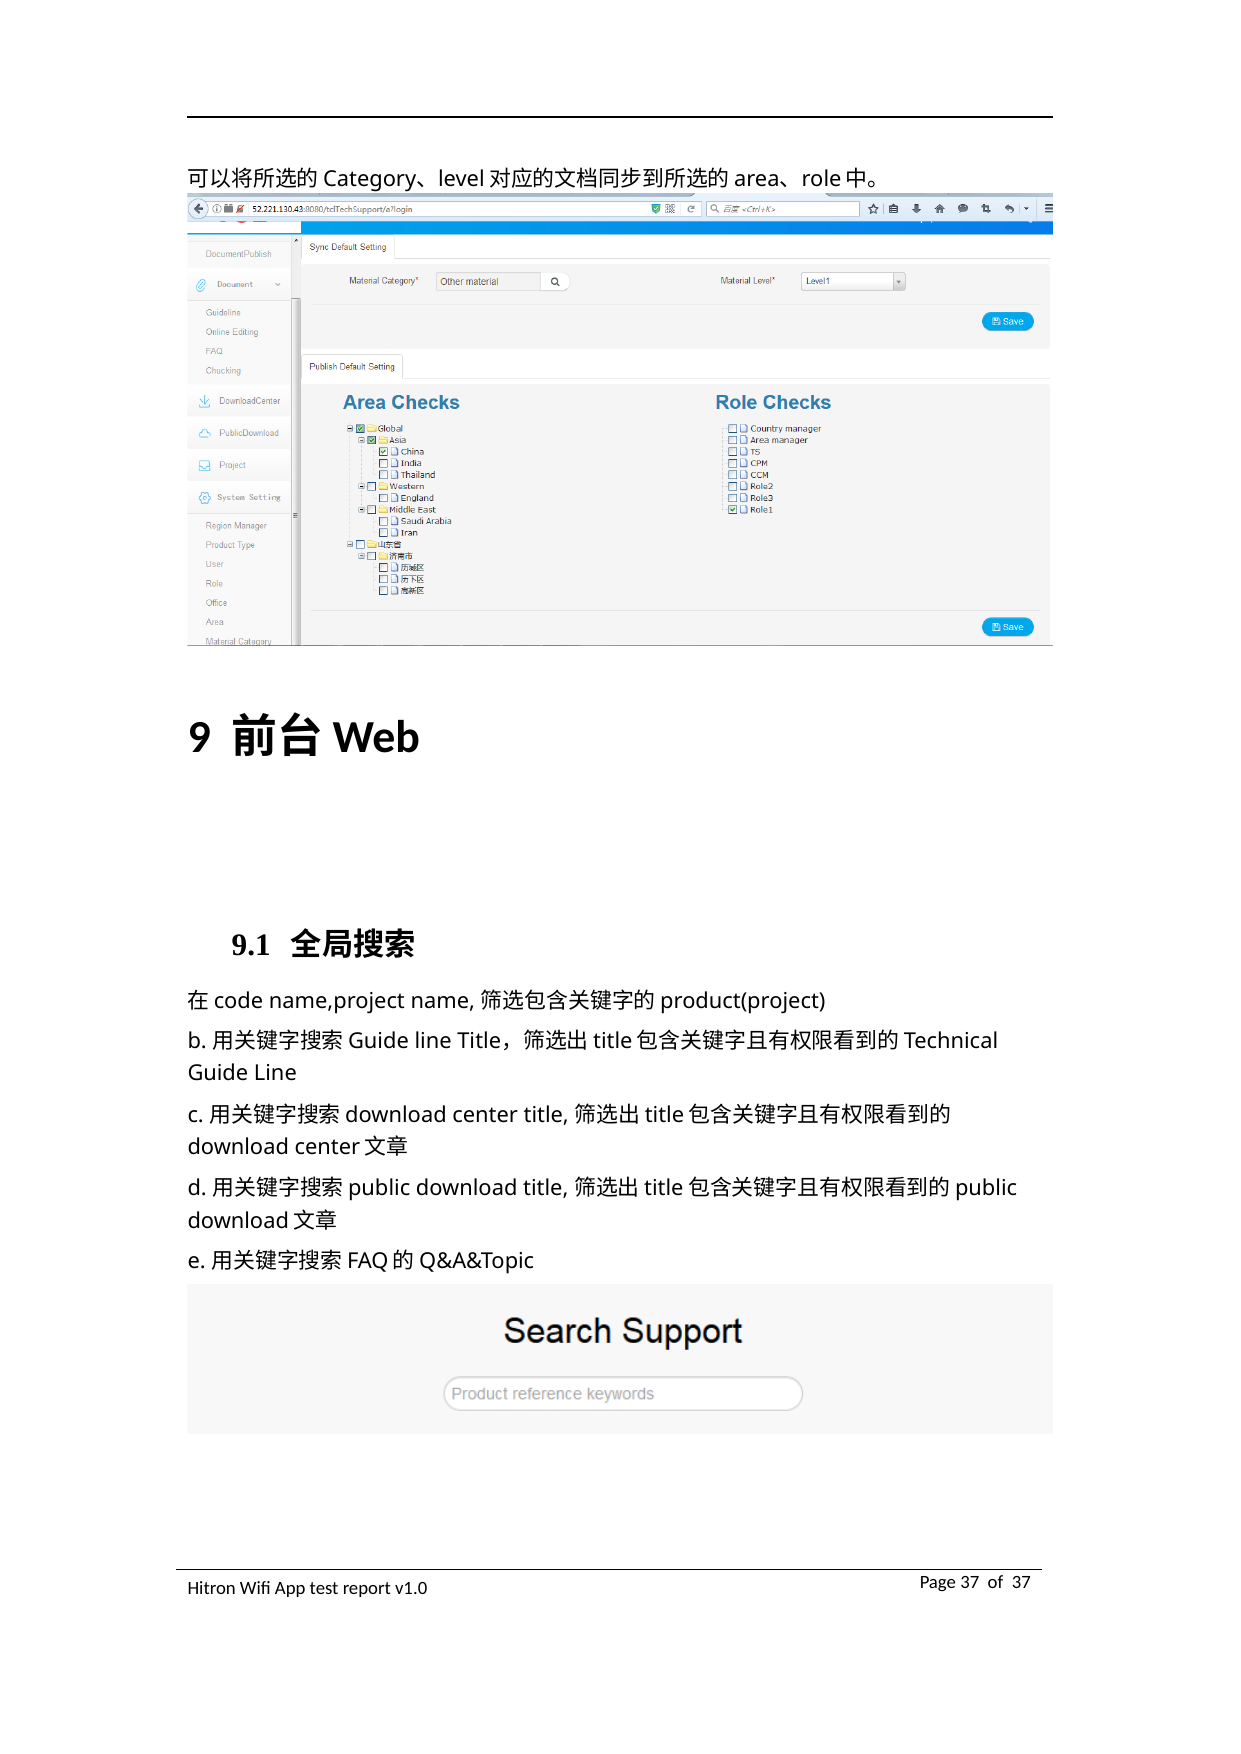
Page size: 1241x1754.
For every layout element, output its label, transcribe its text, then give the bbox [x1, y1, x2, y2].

picture [187, 193, 1053, 646]
text c. 用关键字搜索download center title, 筛选出title包含关键字且有权限看到的download center文章 [187, 1097, 1053, 1162]
picture [187, 1284, 1053, 1434]
text e. 用关键字搜索FAQ的Q&A&Topic [187, 1243, 1053, 1276]
subtitle 全局搜索 [231, 909, 1053, 974]
text d. 用关键字搜索public download title, 筛选出title包含关键字且有权限看到的public download文章 [187, 1170, 1053, 1235]
text b. 用关键字搜索Guide line Title，筛选出title包含关键字且有权限看到的Technical Guide Line [187, 1023, 1053, 1088]
subtitle 前台Web [187, 684, 1053, 781]
text 在code name,project name, 筛选包含关键字的product(project) [187, 982, 1053, 1015]
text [187, 161, 1053, 193]
